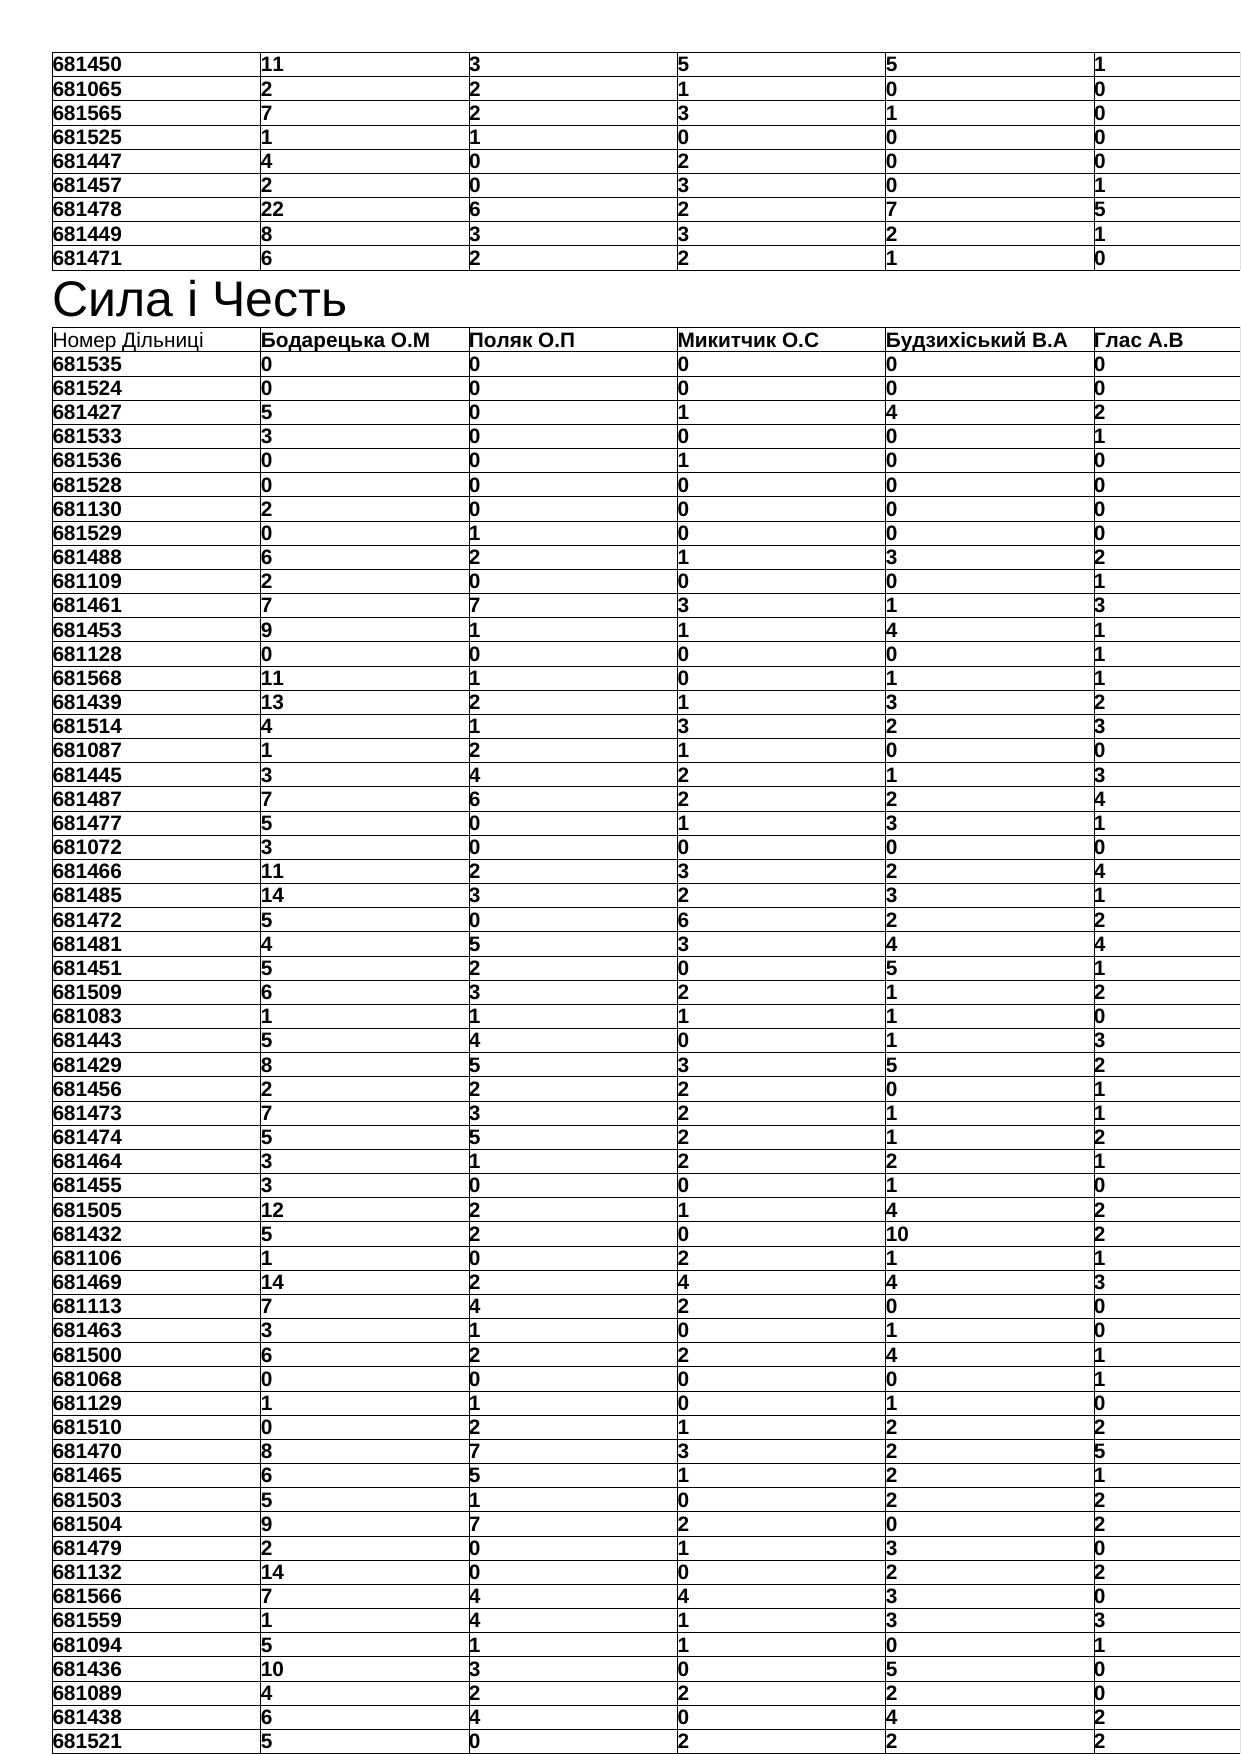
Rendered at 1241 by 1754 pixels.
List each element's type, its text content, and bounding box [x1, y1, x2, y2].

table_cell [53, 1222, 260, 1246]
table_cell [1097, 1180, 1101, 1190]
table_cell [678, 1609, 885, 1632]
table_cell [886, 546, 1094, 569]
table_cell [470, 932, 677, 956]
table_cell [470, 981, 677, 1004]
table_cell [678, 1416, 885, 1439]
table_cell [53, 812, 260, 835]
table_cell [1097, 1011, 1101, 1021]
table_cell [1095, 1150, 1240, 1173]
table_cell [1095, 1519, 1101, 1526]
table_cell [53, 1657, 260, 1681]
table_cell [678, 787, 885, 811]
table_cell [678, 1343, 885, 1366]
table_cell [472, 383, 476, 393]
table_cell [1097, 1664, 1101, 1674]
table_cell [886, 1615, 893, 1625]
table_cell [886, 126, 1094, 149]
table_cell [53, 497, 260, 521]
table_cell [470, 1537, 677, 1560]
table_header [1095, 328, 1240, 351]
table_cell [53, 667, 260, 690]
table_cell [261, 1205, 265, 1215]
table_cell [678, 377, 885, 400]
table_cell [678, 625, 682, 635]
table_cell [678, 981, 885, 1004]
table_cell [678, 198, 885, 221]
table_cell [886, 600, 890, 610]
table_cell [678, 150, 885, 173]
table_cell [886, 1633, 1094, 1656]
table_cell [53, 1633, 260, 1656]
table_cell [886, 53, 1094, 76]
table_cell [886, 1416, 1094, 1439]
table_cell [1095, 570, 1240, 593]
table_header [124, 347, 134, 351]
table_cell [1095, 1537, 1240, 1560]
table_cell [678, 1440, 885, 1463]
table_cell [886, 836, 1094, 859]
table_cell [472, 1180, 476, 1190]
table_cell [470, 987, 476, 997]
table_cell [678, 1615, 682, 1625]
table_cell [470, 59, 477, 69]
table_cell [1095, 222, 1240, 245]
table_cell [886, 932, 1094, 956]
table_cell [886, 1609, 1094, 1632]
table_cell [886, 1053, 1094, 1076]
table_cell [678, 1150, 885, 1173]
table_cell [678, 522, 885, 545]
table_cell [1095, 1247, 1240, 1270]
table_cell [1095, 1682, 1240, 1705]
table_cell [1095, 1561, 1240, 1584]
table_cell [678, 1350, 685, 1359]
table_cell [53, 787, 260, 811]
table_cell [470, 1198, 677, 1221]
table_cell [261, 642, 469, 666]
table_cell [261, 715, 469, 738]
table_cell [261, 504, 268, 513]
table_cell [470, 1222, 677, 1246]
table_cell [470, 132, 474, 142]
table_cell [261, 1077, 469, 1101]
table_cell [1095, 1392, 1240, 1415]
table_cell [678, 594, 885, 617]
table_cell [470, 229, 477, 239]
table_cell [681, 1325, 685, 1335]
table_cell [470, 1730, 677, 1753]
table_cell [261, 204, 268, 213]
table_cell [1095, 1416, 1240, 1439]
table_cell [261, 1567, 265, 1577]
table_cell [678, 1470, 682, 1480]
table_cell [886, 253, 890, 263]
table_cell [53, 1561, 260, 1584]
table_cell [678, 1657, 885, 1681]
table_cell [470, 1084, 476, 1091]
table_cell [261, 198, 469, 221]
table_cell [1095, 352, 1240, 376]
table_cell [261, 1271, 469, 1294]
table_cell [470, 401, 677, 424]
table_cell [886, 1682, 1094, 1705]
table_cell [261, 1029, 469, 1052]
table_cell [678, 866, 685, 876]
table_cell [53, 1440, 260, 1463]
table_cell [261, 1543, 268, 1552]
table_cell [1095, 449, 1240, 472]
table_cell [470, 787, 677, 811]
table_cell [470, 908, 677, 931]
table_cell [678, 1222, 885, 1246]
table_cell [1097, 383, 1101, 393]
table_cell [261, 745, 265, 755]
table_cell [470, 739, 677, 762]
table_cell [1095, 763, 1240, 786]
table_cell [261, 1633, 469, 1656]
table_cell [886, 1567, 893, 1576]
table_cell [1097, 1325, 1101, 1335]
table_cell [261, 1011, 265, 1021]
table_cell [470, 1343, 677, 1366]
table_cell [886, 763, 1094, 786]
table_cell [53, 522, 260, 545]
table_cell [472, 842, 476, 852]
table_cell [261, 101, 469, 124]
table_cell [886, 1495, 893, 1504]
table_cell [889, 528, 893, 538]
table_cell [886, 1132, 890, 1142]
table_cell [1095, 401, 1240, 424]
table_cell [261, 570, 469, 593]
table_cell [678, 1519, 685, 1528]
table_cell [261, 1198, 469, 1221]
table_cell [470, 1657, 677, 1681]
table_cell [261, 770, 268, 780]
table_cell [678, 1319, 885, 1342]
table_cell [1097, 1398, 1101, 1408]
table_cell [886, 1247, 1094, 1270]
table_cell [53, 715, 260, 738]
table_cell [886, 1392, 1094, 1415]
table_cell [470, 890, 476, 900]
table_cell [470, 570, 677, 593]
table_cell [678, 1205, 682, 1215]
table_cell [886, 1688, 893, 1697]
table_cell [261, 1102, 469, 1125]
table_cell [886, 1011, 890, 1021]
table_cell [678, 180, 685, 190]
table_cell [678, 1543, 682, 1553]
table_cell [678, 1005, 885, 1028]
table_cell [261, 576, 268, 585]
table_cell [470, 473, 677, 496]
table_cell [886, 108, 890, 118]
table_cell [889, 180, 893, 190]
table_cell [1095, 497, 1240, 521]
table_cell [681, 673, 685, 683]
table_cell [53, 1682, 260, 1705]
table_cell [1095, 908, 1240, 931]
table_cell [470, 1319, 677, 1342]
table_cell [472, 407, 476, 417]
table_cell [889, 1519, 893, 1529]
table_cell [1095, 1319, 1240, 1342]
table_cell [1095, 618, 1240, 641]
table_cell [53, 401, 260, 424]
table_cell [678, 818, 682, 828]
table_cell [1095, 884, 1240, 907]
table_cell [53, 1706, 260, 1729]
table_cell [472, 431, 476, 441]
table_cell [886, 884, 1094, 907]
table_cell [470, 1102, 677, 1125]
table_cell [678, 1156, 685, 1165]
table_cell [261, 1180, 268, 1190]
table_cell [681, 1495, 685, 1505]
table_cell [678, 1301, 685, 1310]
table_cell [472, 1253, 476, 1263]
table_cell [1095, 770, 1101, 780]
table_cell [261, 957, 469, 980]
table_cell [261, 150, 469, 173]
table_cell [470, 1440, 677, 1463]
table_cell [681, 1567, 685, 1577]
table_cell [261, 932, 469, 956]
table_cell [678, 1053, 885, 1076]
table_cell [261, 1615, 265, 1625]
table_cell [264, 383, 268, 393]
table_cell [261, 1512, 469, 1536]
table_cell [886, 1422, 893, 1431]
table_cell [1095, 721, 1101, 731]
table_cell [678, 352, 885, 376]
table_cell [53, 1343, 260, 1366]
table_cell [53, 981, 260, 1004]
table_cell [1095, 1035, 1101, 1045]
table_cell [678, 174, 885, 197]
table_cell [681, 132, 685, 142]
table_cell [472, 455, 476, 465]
text Сила і Честь [52, 271, 1188, 327]
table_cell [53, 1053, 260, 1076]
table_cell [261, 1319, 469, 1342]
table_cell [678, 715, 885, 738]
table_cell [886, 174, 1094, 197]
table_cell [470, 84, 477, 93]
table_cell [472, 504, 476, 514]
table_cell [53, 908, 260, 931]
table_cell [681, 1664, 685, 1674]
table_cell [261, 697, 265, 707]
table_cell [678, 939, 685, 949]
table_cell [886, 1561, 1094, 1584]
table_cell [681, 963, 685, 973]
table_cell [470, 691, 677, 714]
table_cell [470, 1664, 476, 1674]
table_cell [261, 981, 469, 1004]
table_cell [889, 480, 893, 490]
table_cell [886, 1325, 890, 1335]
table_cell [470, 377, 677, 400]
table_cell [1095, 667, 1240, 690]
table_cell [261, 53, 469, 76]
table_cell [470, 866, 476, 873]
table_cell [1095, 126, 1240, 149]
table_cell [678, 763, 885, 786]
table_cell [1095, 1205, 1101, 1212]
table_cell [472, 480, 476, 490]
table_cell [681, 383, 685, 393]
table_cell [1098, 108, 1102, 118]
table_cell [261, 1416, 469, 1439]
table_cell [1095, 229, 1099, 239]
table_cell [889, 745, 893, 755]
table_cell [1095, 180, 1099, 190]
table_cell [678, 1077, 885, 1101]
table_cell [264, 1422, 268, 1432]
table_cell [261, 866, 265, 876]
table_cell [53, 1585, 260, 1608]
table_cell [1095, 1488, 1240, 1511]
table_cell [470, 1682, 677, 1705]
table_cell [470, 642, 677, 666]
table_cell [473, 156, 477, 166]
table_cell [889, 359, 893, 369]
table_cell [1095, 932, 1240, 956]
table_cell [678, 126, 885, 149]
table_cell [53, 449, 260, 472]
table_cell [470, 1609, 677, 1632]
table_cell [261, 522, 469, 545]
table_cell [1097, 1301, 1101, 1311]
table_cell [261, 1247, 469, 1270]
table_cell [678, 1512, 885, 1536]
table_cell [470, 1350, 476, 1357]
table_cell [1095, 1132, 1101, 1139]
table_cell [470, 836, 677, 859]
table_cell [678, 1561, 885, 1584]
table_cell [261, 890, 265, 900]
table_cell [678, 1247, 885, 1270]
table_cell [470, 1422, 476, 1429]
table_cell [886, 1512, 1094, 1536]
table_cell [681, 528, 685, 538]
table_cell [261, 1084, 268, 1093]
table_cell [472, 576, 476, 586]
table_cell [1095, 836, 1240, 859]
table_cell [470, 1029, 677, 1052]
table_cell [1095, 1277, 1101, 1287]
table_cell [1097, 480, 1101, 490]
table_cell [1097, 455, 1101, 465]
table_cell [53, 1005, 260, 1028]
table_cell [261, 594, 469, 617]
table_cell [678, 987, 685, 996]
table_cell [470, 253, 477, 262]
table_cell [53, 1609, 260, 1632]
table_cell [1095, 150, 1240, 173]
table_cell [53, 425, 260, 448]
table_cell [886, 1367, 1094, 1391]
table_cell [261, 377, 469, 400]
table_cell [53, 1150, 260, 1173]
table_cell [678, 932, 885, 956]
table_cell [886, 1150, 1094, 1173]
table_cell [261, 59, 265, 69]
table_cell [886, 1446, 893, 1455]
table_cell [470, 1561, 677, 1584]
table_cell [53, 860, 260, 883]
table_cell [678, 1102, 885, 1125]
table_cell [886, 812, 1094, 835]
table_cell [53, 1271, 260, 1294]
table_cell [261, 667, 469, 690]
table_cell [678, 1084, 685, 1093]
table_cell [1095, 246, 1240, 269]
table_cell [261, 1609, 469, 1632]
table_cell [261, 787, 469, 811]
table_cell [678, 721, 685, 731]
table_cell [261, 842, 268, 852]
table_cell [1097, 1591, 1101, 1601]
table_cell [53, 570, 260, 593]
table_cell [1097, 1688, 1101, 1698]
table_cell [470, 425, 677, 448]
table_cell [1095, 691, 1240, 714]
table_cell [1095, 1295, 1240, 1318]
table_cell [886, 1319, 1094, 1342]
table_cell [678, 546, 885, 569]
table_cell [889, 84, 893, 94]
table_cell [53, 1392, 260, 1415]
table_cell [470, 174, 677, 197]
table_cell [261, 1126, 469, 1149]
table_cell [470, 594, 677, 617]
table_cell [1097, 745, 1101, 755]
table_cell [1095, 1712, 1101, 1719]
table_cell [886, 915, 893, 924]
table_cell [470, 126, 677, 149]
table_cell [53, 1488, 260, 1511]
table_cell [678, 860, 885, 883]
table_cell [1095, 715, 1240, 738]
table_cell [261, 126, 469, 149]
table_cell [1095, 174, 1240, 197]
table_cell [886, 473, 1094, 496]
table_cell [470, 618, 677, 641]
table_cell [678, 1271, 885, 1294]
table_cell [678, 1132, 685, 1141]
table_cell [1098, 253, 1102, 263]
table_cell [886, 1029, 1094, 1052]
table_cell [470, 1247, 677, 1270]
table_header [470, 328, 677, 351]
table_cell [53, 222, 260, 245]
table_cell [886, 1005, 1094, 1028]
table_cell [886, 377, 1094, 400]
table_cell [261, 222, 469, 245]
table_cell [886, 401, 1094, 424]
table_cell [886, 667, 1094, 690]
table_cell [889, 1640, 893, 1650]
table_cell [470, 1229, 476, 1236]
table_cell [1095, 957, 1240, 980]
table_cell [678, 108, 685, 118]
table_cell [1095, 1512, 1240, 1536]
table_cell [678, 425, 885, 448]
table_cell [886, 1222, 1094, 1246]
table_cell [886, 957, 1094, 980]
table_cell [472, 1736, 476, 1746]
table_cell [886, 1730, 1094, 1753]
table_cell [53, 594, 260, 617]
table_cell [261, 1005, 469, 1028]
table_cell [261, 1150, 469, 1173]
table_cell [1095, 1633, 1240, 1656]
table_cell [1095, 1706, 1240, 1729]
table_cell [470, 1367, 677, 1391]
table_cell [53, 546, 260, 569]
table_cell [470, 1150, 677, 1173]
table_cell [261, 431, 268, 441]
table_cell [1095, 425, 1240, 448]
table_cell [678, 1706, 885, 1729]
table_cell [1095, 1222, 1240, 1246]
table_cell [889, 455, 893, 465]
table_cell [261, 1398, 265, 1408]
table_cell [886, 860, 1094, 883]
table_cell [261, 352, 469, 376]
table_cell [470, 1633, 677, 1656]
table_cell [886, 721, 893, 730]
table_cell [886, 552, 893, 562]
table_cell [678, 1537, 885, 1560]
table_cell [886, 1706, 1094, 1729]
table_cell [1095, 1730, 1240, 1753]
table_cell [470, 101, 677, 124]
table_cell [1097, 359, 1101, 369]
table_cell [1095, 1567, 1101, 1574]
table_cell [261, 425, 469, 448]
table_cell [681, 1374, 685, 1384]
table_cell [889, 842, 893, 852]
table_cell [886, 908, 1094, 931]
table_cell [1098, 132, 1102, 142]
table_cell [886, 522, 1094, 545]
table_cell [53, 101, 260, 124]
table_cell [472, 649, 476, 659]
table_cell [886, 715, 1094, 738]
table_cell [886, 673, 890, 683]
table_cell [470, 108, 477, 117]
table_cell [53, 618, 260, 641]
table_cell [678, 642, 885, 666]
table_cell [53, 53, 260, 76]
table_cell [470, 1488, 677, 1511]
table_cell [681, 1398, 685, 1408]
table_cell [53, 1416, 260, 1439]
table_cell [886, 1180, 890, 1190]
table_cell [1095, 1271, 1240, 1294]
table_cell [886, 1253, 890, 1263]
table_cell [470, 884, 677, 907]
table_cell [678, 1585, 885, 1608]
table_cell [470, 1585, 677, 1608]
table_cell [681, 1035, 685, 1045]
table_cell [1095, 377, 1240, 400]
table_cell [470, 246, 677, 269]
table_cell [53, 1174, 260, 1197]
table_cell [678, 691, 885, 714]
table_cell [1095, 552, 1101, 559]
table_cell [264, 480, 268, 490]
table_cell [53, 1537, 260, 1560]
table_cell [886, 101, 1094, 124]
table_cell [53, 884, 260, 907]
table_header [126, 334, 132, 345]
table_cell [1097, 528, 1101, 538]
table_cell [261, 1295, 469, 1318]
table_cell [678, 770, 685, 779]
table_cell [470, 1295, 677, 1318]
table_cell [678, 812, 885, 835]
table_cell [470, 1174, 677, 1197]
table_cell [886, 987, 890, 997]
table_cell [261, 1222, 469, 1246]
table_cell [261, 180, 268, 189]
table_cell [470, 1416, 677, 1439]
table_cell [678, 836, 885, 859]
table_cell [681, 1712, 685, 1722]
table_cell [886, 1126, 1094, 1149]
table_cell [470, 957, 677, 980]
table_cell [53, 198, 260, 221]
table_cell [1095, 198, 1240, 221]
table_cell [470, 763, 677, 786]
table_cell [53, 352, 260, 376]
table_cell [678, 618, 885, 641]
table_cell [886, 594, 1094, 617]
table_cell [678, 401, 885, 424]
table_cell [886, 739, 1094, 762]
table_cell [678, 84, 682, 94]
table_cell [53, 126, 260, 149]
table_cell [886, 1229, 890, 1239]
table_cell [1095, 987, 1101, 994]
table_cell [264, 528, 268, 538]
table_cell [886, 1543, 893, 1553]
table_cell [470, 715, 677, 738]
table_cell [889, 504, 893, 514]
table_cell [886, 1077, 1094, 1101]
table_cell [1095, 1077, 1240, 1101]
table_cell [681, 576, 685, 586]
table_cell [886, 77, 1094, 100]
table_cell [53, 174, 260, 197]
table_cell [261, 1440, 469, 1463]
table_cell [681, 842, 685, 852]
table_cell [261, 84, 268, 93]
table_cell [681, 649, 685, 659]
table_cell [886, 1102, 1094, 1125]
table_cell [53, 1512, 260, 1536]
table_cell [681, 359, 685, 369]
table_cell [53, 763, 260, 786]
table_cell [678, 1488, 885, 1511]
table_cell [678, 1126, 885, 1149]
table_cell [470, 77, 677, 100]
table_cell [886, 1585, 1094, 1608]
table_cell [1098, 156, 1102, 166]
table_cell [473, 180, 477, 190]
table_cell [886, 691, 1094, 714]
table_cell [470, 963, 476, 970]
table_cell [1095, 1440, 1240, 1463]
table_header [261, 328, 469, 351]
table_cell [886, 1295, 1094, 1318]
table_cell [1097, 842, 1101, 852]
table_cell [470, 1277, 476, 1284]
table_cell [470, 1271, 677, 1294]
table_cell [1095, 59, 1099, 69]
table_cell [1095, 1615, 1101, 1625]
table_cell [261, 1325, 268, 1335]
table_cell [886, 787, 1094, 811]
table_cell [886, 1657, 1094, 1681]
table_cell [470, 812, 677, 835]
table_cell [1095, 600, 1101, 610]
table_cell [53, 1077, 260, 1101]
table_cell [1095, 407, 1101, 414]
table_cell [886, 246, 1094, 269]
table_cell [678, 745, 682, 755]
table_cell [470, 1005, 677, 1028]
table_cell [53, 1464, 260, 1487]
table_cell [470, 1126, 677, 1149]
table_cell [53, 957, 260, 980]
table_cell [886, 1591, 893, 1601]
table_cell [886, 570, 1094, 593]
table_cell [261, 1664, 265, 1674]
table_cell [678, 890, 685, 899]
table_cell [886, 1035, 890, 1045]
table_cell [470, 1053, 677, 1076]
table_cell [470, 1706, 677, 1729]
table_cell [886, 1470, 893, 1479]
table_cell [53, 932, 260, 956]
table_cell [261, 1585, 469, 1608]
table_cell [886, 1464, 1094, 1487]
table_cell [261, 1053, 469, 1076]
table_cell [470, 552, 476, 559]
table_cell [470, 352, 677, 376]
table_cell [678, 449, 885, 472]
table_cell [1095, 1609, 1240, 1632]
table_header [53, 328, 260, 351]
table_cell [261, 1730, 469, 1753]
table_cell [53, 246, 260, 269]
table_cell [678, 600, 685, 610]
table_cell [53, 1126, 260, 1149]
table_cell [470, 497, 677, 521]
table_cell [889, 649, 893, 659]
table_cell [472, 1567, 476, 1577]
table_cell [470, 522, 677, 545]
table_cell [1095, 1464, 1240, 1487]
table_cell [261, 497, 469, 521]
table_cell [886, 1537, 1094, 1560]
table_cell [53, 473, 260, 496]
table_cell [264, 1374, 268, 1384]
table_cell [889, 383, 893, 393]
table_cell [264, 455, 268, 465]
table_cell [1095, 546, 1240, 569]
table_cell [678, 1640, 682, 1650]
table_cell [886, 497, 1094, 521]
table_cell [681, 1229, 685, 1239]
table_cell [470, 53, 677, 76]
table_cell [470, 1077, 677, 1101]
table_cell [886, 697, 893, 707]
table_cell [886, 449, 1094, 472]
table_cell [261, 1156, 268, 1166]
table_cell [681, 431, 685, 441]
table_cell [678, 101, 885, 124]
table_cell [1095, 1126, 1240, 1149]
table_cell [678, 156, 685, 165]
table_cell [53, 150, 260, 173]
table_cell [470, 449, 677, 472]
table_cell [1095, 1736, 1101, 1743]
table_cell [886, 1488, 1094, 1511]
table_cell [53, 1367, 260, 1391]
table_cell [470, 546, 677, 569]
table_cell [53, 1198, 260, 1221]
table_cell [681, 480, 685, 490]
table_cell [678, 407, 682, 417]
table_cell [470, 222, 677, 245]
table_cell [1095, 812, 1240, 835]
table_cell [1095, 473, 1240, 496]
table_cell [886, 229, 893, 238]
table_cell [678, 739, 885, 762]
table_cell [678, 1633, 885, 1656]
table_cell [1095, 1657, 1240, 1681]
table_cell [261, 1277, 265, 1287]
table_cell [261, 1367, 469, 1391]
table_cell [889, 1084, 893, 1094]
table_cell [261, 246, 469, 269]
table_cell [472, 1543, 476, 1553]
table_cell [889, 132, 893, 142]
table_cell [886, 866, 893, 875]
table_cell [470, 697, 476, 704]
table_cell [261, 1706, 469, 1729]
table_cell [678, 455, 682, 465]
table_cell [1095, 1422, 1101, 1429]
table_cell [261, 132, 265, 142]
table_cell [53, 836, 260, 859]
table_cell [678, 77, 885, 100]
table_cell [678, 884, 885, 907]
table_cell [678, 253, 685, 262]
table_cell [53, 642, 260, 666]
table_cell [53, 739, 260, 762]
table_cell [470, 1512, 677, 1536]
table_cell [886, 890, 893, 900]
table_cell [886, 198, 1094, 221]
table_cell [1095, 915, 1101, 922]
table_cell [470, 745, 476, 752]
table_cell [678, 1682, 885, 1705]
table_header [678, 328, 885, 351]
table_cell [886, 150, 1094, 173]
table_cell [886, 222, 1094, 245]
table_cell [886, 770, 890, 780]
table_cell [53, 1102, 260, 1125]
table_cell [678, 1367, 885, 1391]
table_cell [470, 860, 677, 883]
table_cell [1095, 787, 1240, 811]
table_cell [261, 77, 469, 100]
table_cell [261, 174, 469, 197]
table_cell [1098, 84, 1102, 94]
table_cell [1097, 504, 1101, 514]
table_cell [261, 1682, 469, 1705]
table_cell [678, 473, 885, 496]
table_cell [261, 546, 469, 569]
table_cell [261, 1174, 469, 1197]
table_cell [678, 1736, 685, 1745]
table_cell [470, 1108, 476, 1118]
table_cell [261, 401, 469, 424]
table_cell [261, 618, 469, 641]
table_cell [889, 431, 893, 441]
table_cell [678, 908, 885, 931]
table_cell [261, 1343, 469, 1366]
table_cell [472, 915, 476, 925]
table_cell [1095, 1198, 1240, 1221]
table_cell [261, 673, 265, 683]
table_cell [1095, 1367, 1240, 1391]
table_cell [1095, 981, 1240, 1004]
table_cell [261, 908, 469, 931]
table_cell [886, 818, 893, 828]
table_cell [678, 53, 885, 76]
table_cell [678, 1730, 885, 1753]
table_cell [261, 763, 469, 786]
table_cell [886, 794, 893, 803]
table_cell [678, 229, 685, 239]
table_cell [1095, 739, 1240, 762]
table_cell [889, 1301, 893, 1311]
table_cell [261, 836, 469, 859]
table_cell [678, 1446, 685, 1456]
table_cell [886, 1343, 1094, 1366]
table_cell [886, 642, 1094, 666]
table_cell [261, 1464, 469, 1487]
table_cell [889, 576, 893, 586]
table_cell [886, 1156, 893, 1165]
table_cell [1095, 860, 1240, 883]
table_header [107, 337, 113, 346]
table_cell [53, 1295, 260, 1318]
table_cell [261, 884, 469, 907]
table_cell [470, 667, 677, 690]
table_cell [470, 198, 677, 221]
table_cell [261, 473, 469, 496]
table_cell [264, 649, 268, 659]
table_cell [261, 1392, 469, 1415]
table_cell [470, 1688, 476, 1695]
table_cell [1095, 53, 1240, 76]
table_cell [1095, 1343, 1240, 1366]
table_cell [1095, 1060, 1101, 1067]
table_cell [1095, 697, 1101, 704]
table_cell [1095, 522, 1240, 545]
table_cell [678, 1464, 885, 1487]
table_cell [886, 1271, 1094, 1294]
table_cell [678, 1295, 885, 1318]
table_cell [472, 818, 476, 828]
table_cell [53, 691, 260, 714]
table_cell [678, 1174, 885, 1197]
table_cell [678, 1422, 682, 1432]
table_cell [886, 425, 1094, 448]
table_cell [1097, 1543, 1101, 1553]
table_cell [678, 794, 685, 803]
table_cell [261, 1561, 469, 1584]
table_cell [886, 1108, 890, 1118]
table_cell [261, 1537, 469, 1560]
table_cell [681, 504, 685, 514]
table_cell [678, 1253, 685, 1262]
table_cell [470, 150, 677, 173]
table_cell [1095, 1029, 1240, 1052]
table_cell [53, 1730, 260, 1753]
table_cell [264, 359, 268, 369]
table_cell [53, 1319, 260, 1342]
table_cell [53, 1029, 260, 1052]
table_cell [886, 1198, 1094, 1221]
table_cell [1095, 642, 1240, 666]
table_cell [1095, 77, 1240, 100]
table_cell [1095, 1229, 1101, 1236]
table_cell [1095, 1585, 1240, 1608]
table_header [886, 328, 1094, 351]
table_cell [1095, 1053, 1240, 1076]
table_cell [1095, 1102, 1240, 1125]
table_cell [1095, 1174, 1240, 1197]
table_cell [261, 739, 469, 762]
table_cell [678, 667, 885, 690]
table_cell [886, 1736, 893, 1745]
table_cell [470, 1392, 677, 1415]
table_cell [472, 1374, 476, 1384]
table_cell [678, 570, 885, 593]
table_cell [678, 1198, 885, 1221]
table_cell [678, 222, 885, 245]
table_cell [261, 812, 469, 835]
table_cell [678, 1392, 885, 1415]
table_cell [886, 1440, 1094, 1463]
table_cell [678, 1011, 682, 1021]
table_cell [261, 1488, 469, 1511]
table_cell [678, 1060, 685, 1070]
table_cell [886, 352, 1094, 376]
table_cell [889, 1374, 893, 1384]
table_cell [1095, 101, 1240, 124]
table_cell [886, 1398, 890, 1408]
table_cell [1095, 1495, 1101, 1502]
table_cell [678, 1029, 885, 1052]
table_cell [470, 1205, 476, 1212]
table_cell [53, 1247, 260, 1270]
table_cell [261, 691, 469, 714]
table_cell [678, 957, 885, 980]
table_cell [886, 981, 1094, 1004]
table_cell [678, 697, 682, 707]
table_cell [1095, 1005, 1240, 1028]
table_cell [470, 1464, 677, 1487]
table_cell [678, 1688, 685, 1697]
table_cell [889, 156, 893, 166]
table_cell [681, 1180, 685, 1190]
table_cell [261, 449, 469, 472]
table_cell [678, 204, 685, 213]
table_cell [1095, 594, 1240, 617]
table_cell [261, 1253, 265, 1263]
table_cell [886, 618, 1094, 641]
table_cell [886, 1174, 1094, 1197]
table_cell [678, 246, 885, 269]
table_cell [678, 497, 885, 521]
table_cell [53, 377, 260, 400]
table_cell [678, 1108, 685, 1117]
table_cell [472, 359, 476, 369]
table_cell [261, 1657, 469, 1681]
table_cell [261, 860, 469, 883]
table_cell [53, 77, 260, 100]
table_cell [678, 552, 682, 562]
